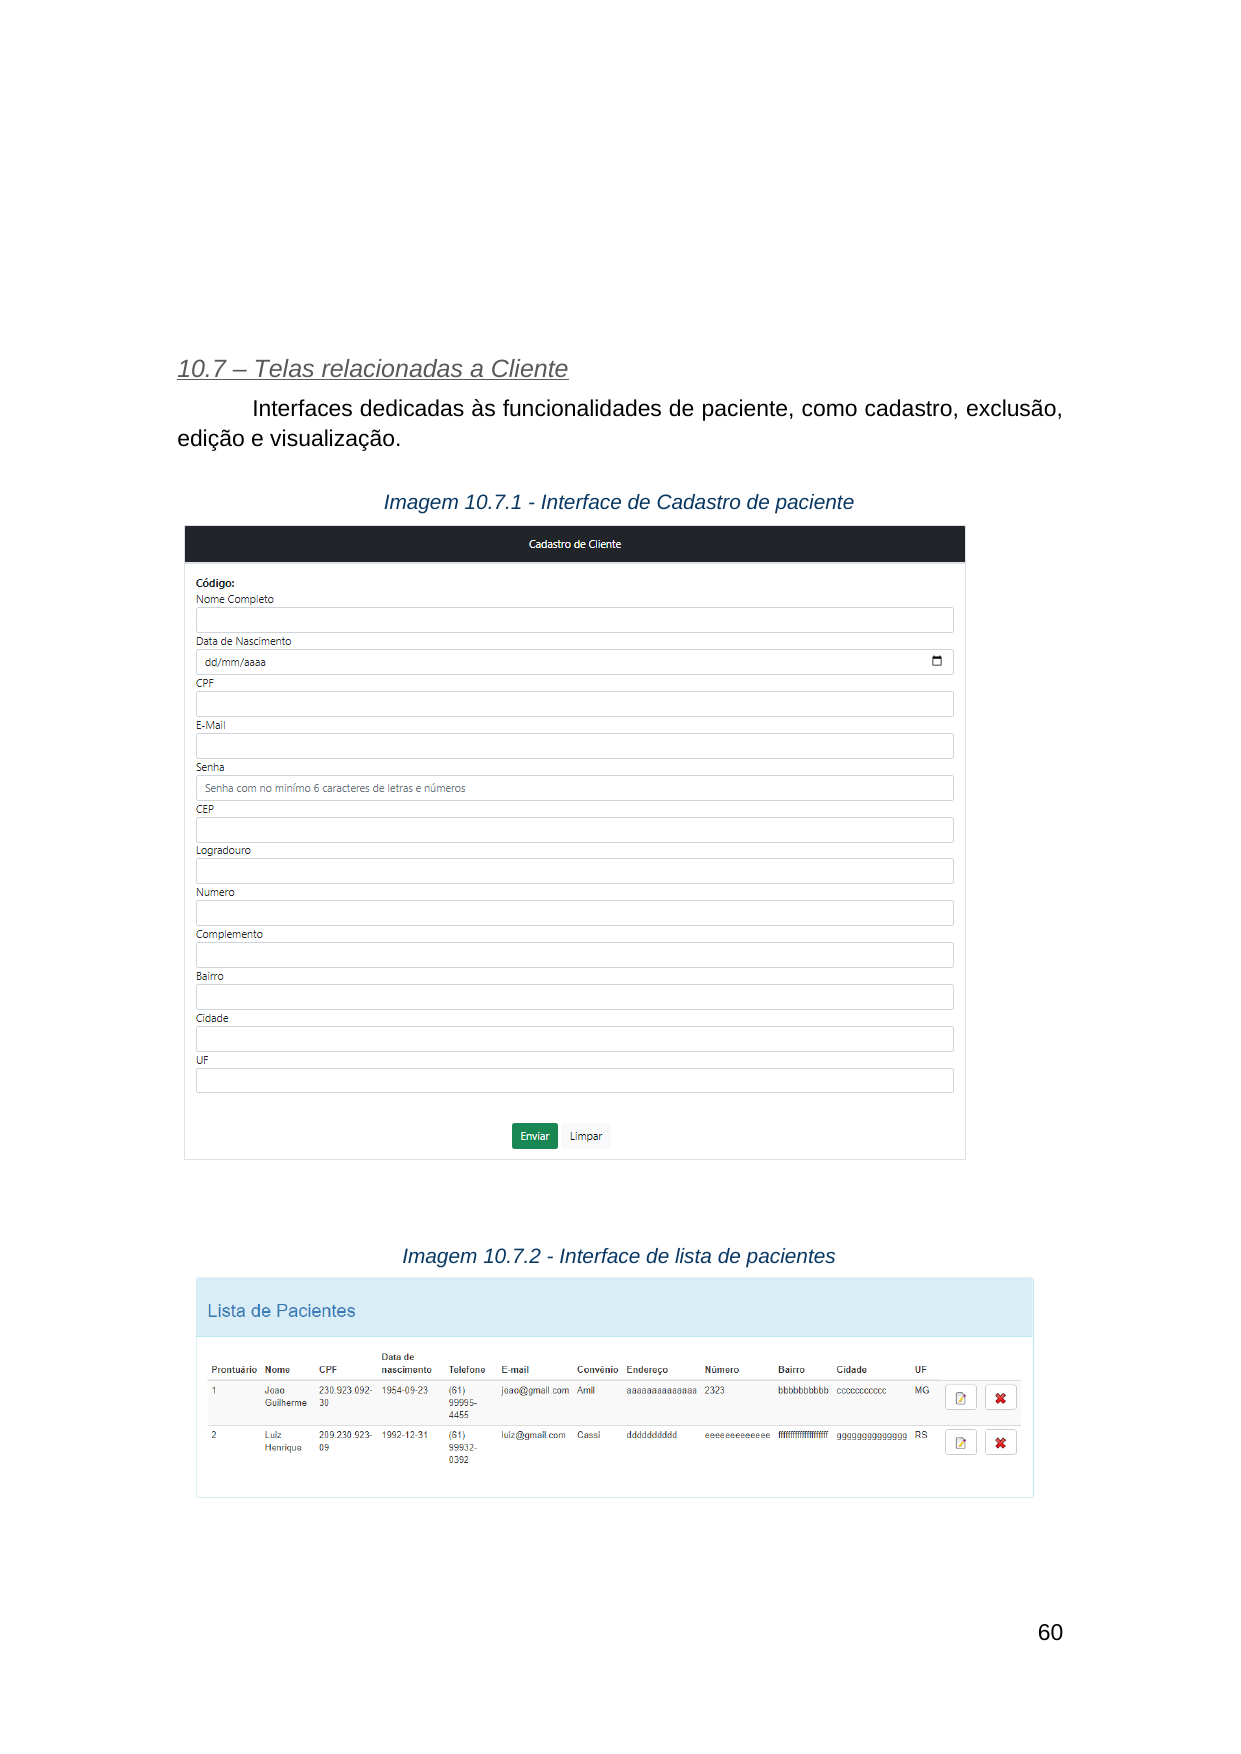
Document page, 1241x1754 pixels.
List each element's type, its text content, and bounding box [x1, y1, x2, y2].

text 10.7 – Telas relacionadas a Cliente [177, 354, 1063, 382]
text Imagem 10.7.2 - Interface de lista de pacientes [177, 1244, 1063, 1268]
picture [177, 517, 1063, 1175]
picture [177, 1271, 1063, 1553]
text Imagem 10.7.1 - Interface de Cadastro de paciente [177, 490, 1063, 517]
text Interfaces dedicadas às funcionalidades de paciente, como cadastro, exclusão, edição e visualização. [177, 395, 1063, 452]
